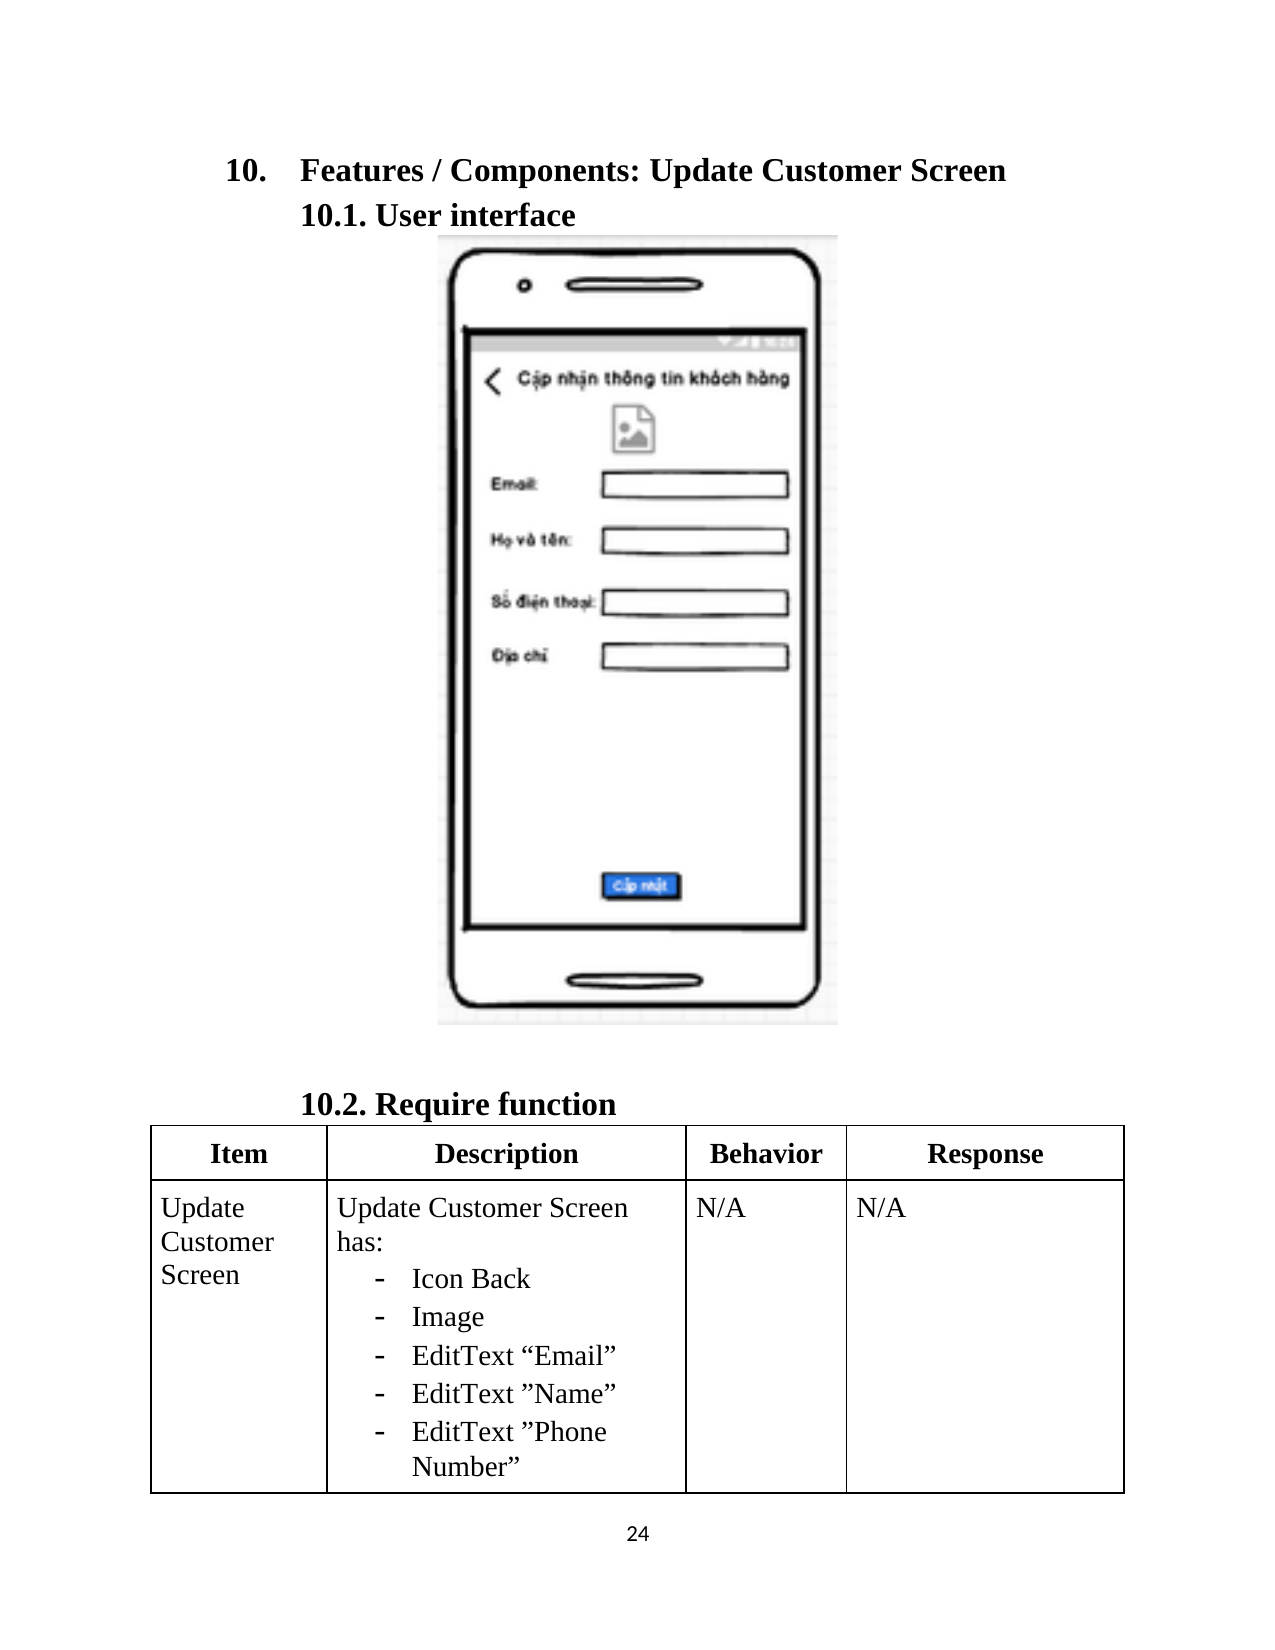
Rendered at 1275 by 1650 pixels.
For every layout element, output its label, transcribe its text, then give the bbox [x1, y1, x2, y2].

table_cell N/A [847, 1181, 1123, 1492]
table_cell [328, 1181, 685, 1492]
table_cell N/A [687, 1181, 846, 1492]
table_header Item [152, 1126, 326, 1179]
subtitle Require function [300, 1084, 1125, 1122]
table_header Description [328, 1126, 685, 1179]
table_header Behavior [687, 1126, 846, 1179]
subtitle Features / Components: Update Customer Screen [225, 150, 1125, 188]
subtitle User interface [300, 195, 1125, 233]
table_header Response [847, 1126, 1123, 1179]
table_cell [152, 1181, 326, 1492]
picture [437, 235, 838, 1025]
